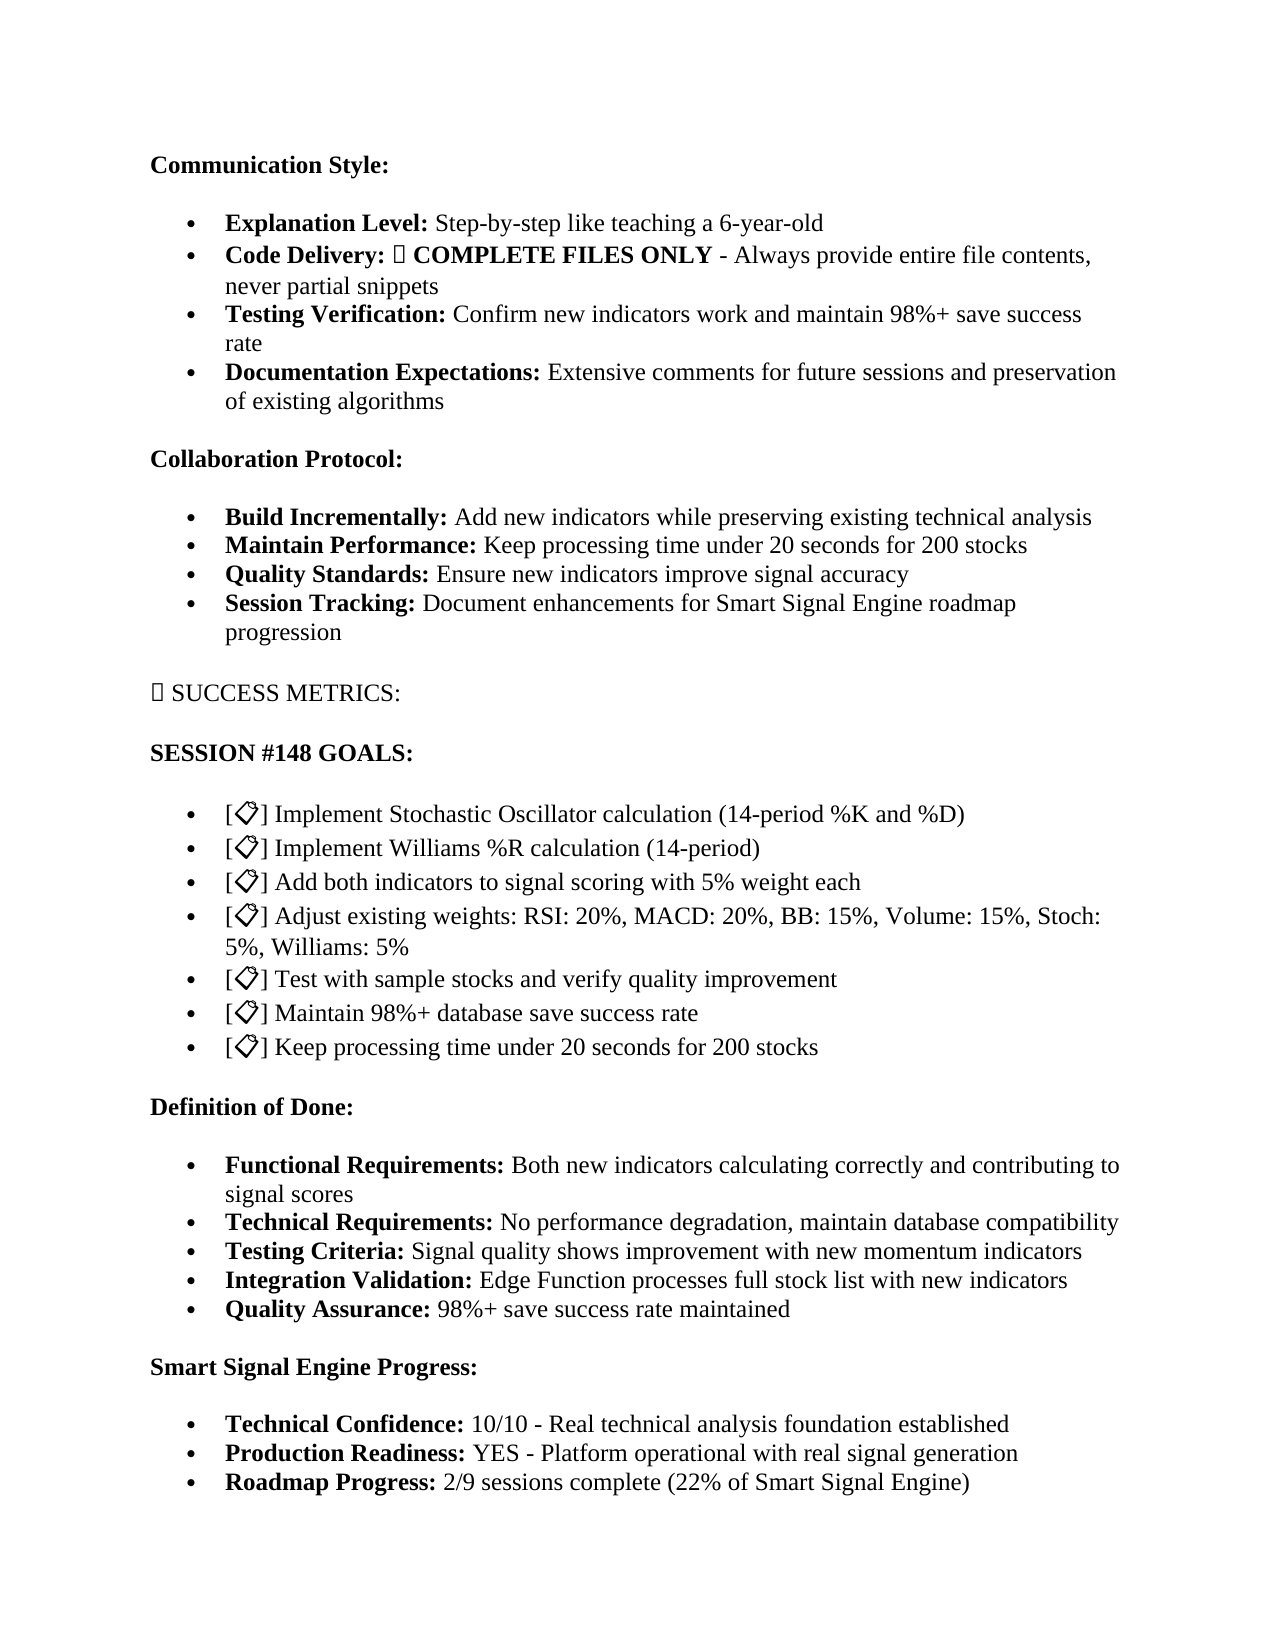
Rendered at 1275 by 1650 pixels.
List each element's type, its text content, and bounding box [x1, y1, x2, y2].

list [📋] Adjust existing weights: RSI: 20%, MACD: 20%, BB: 15%, Volume: 15%, Stoch: 5%, Williams: 5% [187, 898, 1125, 961]
list Quality Standards: Ensure new indicators improve signal accuracy [187, 559, 1125, 588]
list [📋] Keep processing time under 20 seconds for 200 stocks [187, 1029, 1125, 1063]
list Testing Verification: Confirm new indicators work and maintain 98%+ save success rate [187, 299, 1125, 357]
list Explanation Level: Step-by-step like teaching a 6-year-old [187, 208, 1125, 237]
list Session Tracking: Document enhancements for Smart Signal Engine roadmap progression [187, 588, 1125, 645]
text Collaboration Protocol: [150, 444, 1125, 472]
text 🎯 SUCCESS METRICS: [150, 674, 1125, 708]
text Communication Style: [150, 150, 1125, 179]
list Testing Criteria: Signal quality shows improvement with new momentum indicators [187, 1236, 1125, 1265]
list Functional Requirements: Both new indicators calculating correctly and contributing to signal scores [187, 1150, 1125, 1207]
list [📋] Implement Williams %R calculation (14-period) [187, 830, 1125, 864]
list Code Delivery: 🚨 COMPLETE FILES ONLY - Always provide entire file contents, never partial snippets [187, 237, 1125, 299]
list [📋] Maintain 98%+ database save success rate [187, 995, 1125, 1029]
text Smart Signal Engine Progress: [150, 1352, 1125, 1380]
list Production Readiness: YES - Platform operational with real signal generation [187, 1438, 1125, 1467]
list Roadmap Progress: 2/9 sessions complete (22% of Smart Signal Engine) [187, 1467, 1125, 1496]
list Integration Validation: Edge Function processes full stock list with new indicators [187, 1265, 1125, 1294]
list Maintain Performance: Keep processing time under 20 seconds for 200 stocks [187, 530, 1125, 559]
list [📋] Implement Stochastic Oscillator calculation (14-period %K and %D) [187, 796, 1125, 830]
text Definition of Done: [150, 1092, 1125, 1121]
list Technical Confidence: 10/10 - Real technical analysis foundation established [187, 1409, 1125, 1438]
list [📋] Test with sample stocks and verify quality improvement [187, 961, 1125, 995]
list Technical Requirements: No performance degradation, maintain database compatibility [187, 1207, 1125, 1236]
list Quality Assurance: 98%+ save success rate maintained [187, 1294, 1125, 1322]
list Documentation Expectations: Extensive comments for future sessions and preservation of existing algorithms [187, 357, 1125, 414]
text SESSION #148 GOALS: [150, 738, 1125, 766]
list [📋] Add both indicators to signal scoring with 5% weight each [187, 864, 1125, 898]
list Build Incrementally: Add new indicators while preserving existing technical analysis [187, 502, 1125, 530]
